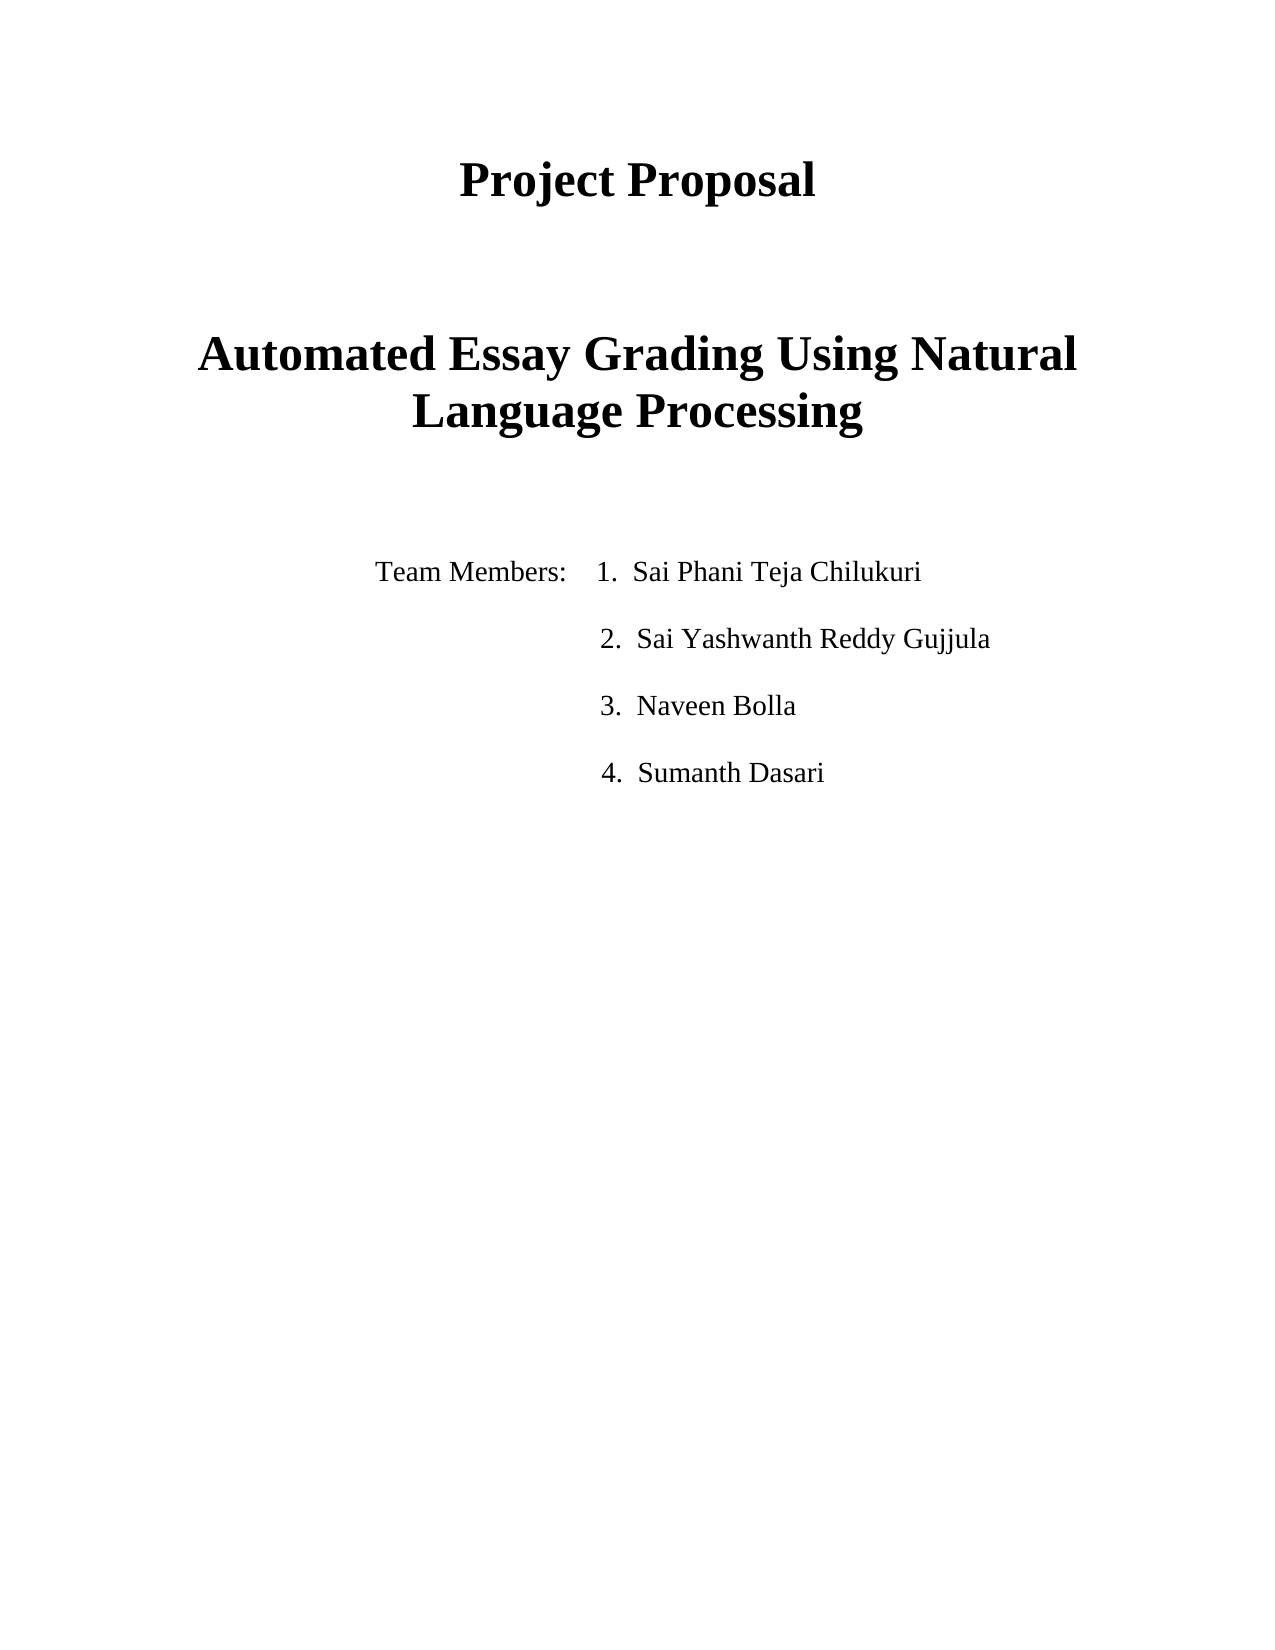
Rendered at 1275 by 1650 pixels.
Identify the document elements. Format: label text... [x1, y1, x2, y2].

list 3. Naveen Bolla [375, 688, 1125, 722]
list 4. Sumanth Dasari [375, 755, 1125, 789]
list 2. Sai Yashwanth Reddy Gujjula [600, 621, 1125, 655]
text Automated Essay Grading Using Natural Language Processing [150, 323, 1125, 438]
list Team Members: 1. Sai Phani Teja Chilukuri [375, 554, 1125, 588]
text Project Proposal [150, 150, 1125, 207]
